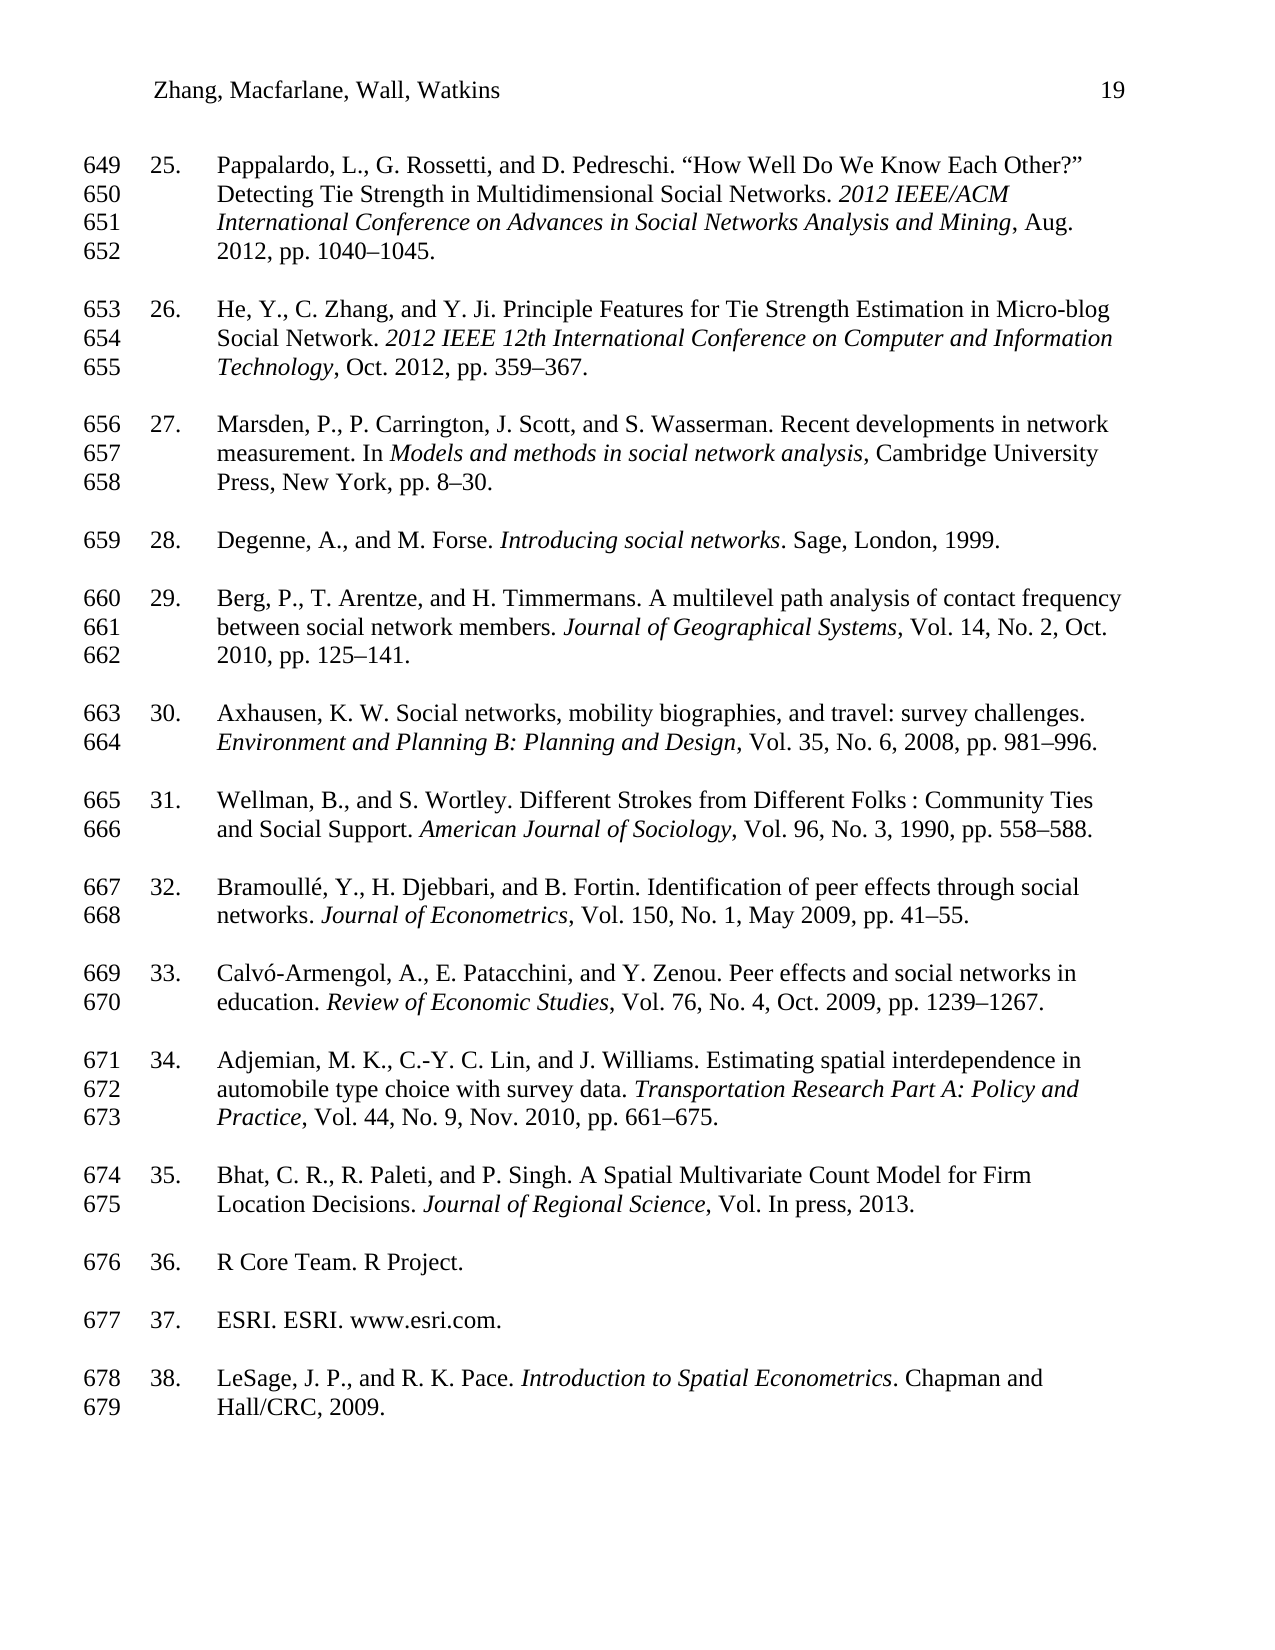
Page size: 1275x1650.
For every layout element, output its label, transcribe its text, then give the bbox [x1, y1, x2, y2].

text 30. Axhausen, K. W. Social networks, mobility biographies, and travel: survey challenges. Environment and Planning B: Planning and Design, Vol. 35, No. 6, 2008, pp. 981–996. [150, 698, 1125, 756]
text 36. R Core Team. R Project. [150, 1247, 1125, 1276]
text 27. Marsden, P., P. Carrington, J. Scott, and S. Wasserman. Recent developments in network measurement. In Models and methods in social network analysis, Cambridge University Press, New York, pp. 8–30. [150, 409, 1125, 496]
text 34. Adjemian, M. K., C.-Y. C. Lin, and J. Williams. Estimating spatial interdependence in automobile type choice with survey data. Transportation Research Part A: Policy and Practice, Vol. 44, No. 9, Nov. 2010, pp. 661–675. [150, 1045, 1125, 1131]
text 37. ESRI. ESRI. www.esri.com. [150, 1305, 1125, 1334]
text 31. Wellman, B., and S. Wortley. Different Strokes from Different Folks : Community Ties and Social Support. American Journal of Sociology, Vol. 96, No. 3, 1990, pp. 558–588. [150, 785, 1125, 842]
text 38. LeSage, J. P., and R. K. Pace. Introduction to Spatial Econometrics. Chapman and Hall/CRC, 2009. [150, 1363, 1125, 1420]
text 35. Bhat, C. R., R. Paleti, and P. Singh. A Spatial Multivariate Count Model for Firm Location Decisions. Journal of Regional Science, Vol. In press, 2013. [150, 1160, 1125, 1218]
text 26. He, Y., C. Zhang, and Y. Ji. Principle Features for Tie Strength Estimation in Micro-blog Social Network. 2012 IEEE 12th International Conference on Computer and Information Technology, Oct. 2012, pp. 359–367. [150, 294, 1125, 380]
text 32. Bramoullé, Y., H. Djebbari, and B. Fortin. Identification of peer effects through social networks. Journal of Econometrics, Vol. 150, No. 1, May 2009, pp. 41–55. [150, 872, 1125, 929]
text 25. Pappalardo, L., G. Rossetti, and D. Pedreschi. “How Well Do We Know Each Other?” Detecting Tie Strength in Multidimensional Social Networks. 2012 IEEE/ACM International Conference on Advances in Social Networks Analysis and Mining, Aug. 2012, pp. 1040–1045. [150, 150, 1125, 265]
text 28. Degenne, A., and M. Forse. Introducing social networks. Sage, London, 1999. [150, 525, 1125, 554]
text 33. Calvó-Armengol, A., E. Patacchini, and Y. Zenou. Peer effects and social networks in education. Review of Economic Studies, Vol. 76, No. 4, Oct. 2009, pp. 1239–1267. [150, 958, 1125, 1016]
text 29. Berg, P., T. Arentze, and H. Timmermans. A multilevel path analysis of contact frequency between social network members. Journal of Geographical Systems, Vol. 14, No. 2, Oct. 2010, pp. 125–141. [150, 583, 1125, 669]
